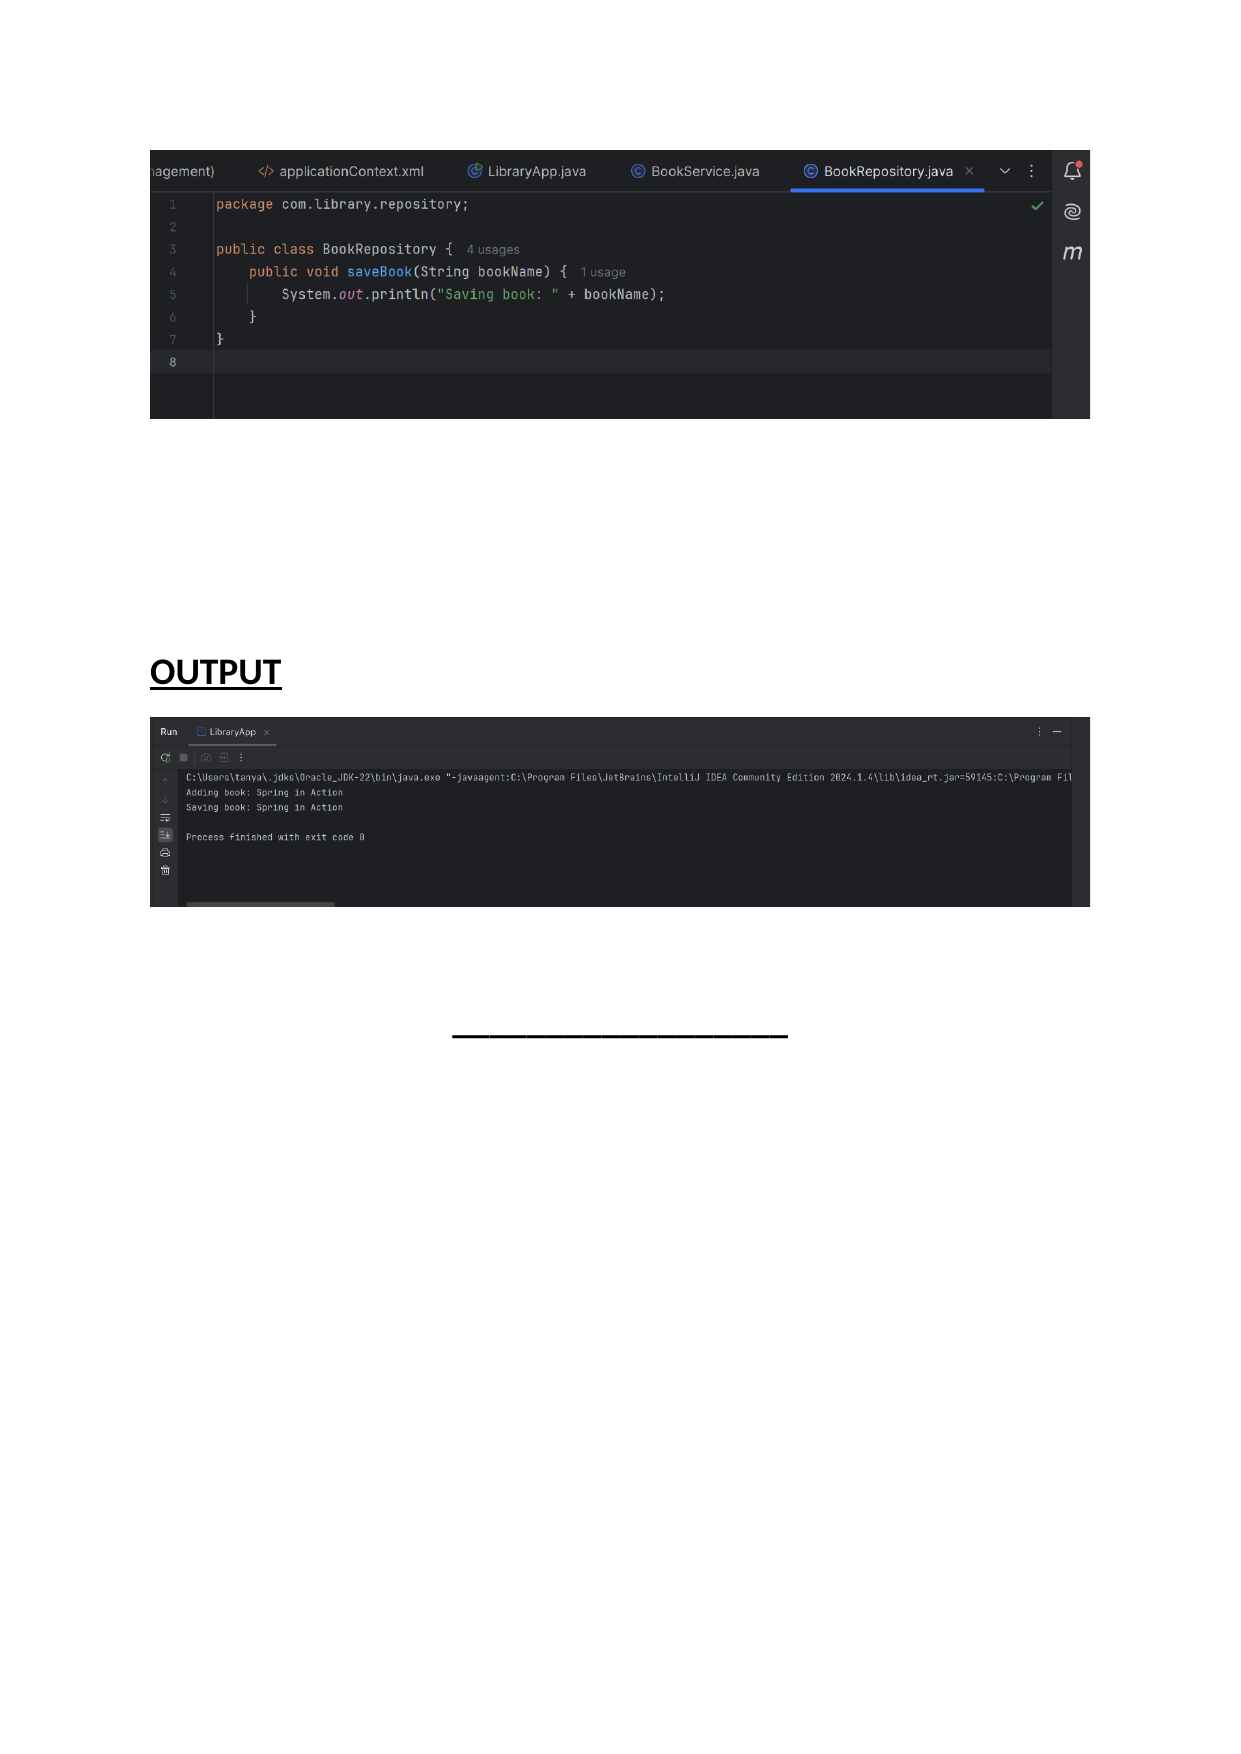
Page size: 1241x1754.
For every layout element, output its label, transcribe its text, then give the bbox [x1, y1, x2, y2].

text __________________ [150, 997, 1090, 1043]
picture [150, 717, 1091, 907]
text OUTPUT [150, 648, 1090, 694]
picture [150, 150, 1091, 419]
